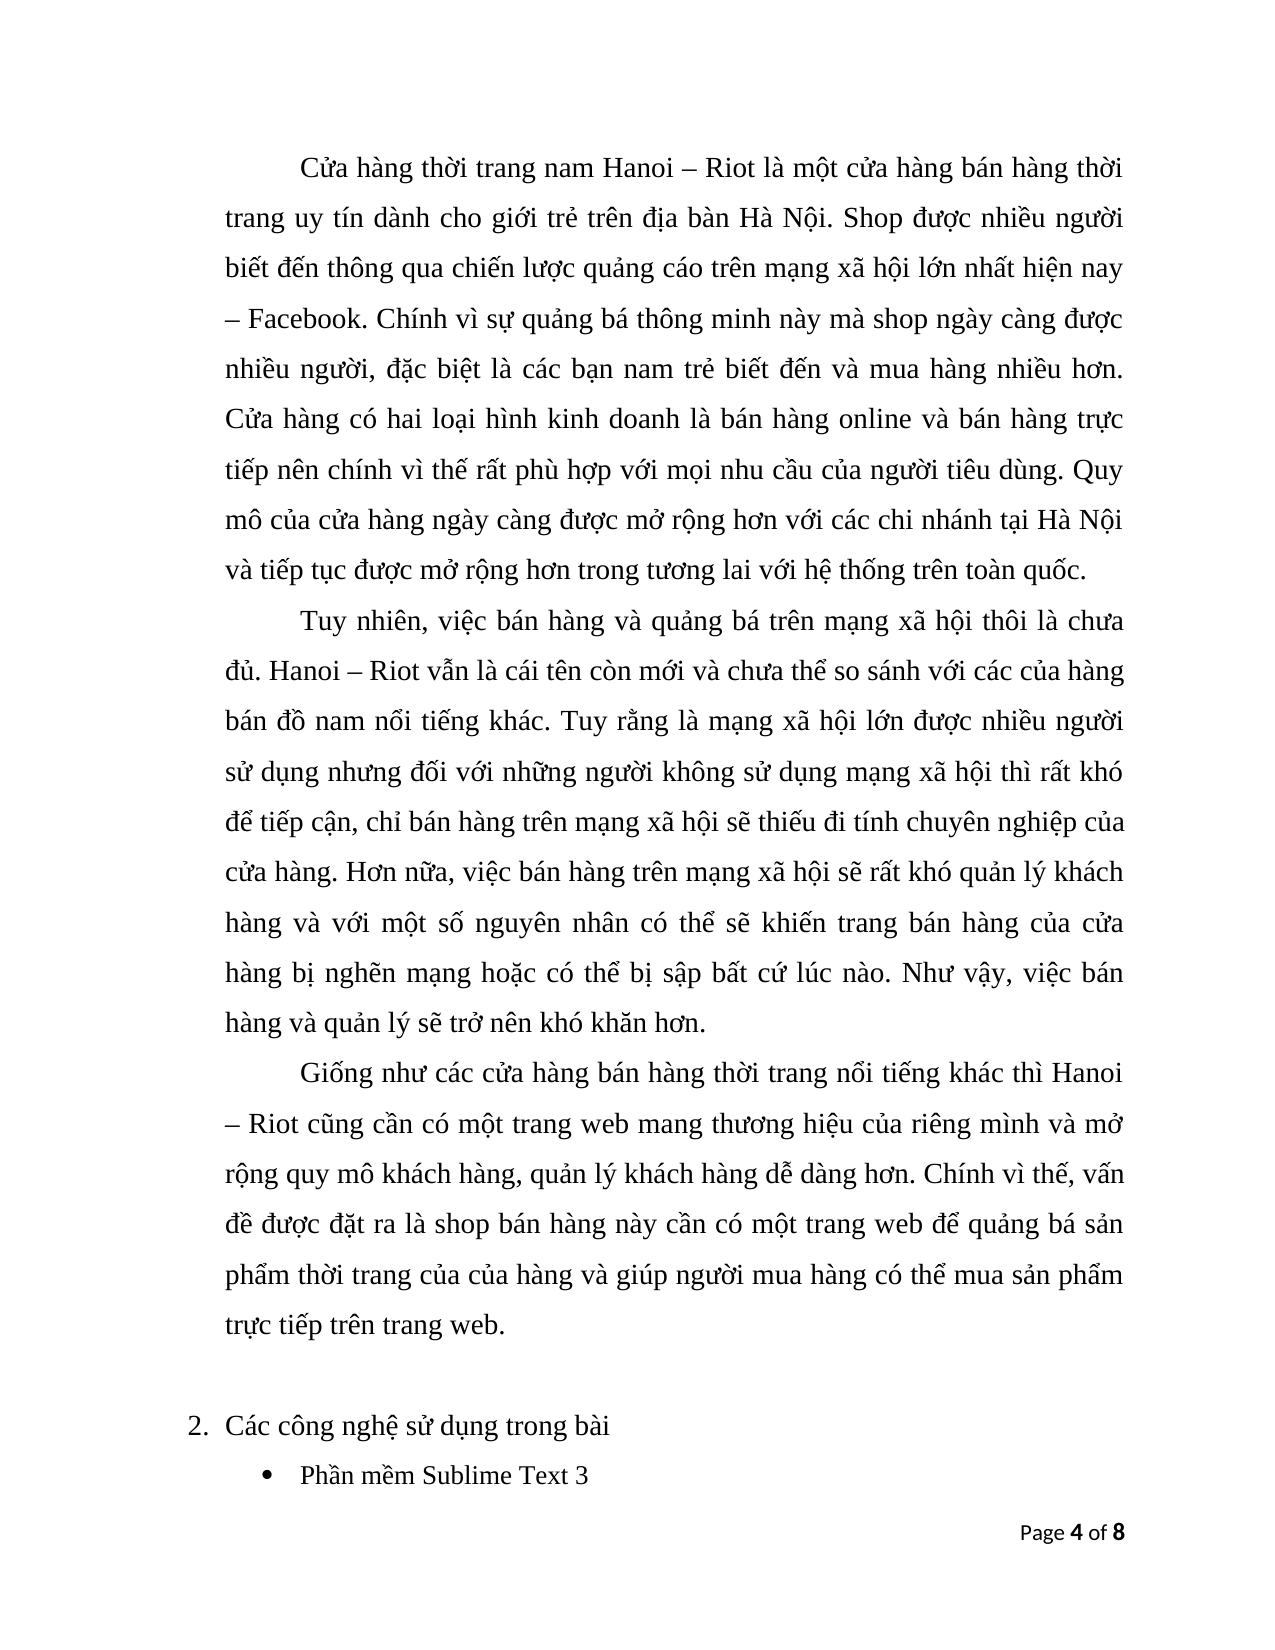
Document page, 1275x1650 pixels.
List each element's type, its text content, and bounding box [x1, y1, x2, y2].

list Tuy nhiên, việc bán hàng và quảng bá trên mạng xã hội thôi là chưa đủ. Hanoi – Riot vẫn là cái tên còn mới và chưa thể so sánh với các của hàng bán đồ nam nổi tiếng khác. Tuy rằng là mạng xã hội lớn được nhiều người sử dụng nhưng đối với những người không sử dụng mạng xã hội thì rất khó để tiếp cận, chỉ bán hàng trên mạng xã hội sẽ thiếu đi tính chuyên nghiệp của cửa hàng. Hơn nữa, việc bán hàng trên mạng xã hội sẽ rất khó quản lý khách hàng và với một số nguyên nhân có thể sẽ khiến trang bán hàng của cửa hàng bị nghẽn mạng hoặc có thể bị sập bất cứ lúc nào. Như vậy, việc bán hàng và quản lý sẽ trở nên khó khăn hơn. [225, 603, 1125, 1039]
list Cửa hàng thời trang nam Hanoi – Riot là một cửa hàng bán hàng thời trang uy tín dành cho giới trẻ trên địa bàn Hà Nội. Shop được nhiều người biết đến thông qua chiến lược quảng cáo trên mạng xã hội lớn nhất hiện nay – Facebook. Chính vì sự quảng bá thông minh này mà shop ngày càng được nhiều người, đặc biệt là các bạn nam trẻ biết đến và mua hàng nhiều hơn. Cửa hàng có hai loại hình kinh doanh là bán hàng online và bán hàng trực tiếp nên chính vì thế rất phù hợp với mọi nhu cầu của người tiêu dùng. Quy mô của cửa hàng ngày càng được mở rộng hơn với các chi nhánh tại Hà Nội và tiếp tục được mở rộng hơn trong tương lai với hệ thống trên toàn quốc. [225, 150, 1125, 586]
list Giống như các cửa hàng bán hàng thời trang nổi tiếng khác thì Hanoi – Riot cũng cần có một trang web mang thương hiệu của riêng mình và mở rộng quy mô khách hàng, quản lý khách hàng dễ dàng hơn. Chính vì thế, vấn đề được đặt ra là shop bán hàng này cần có một trang web để quảng bá sản phẩm thời trang của của hàng và giúp người mua hàng có thể mua sản phẩm trực tiếp trên trang web. [225, 1056, 1125, 1341]
list Các công nghệ sử dụng trong bài [187, 1408, 1125, 1441]
list Phần mềm Sublime Text 3 [262, 1458, 1125, 1491]
